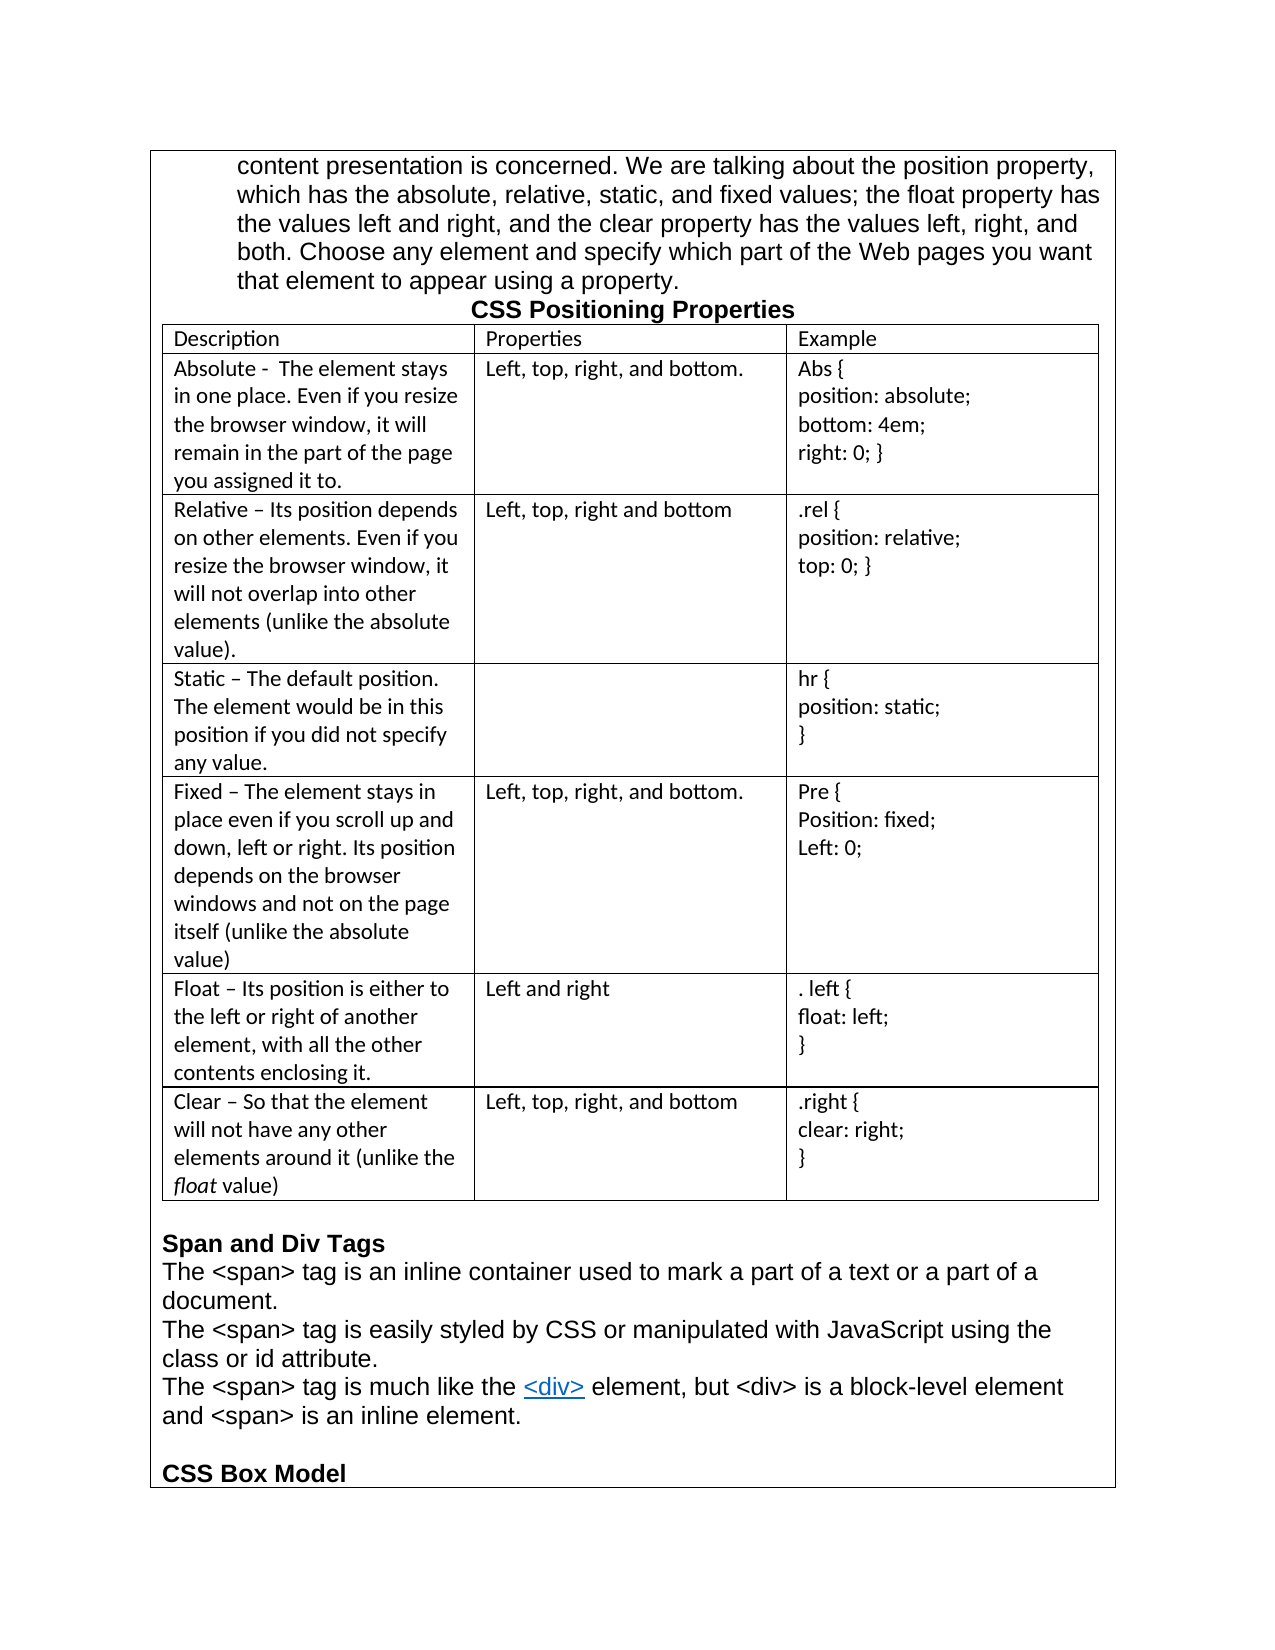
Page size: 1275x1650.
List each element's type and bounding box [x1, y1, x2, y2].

table_cell [151, 151, 1115, 1487]
